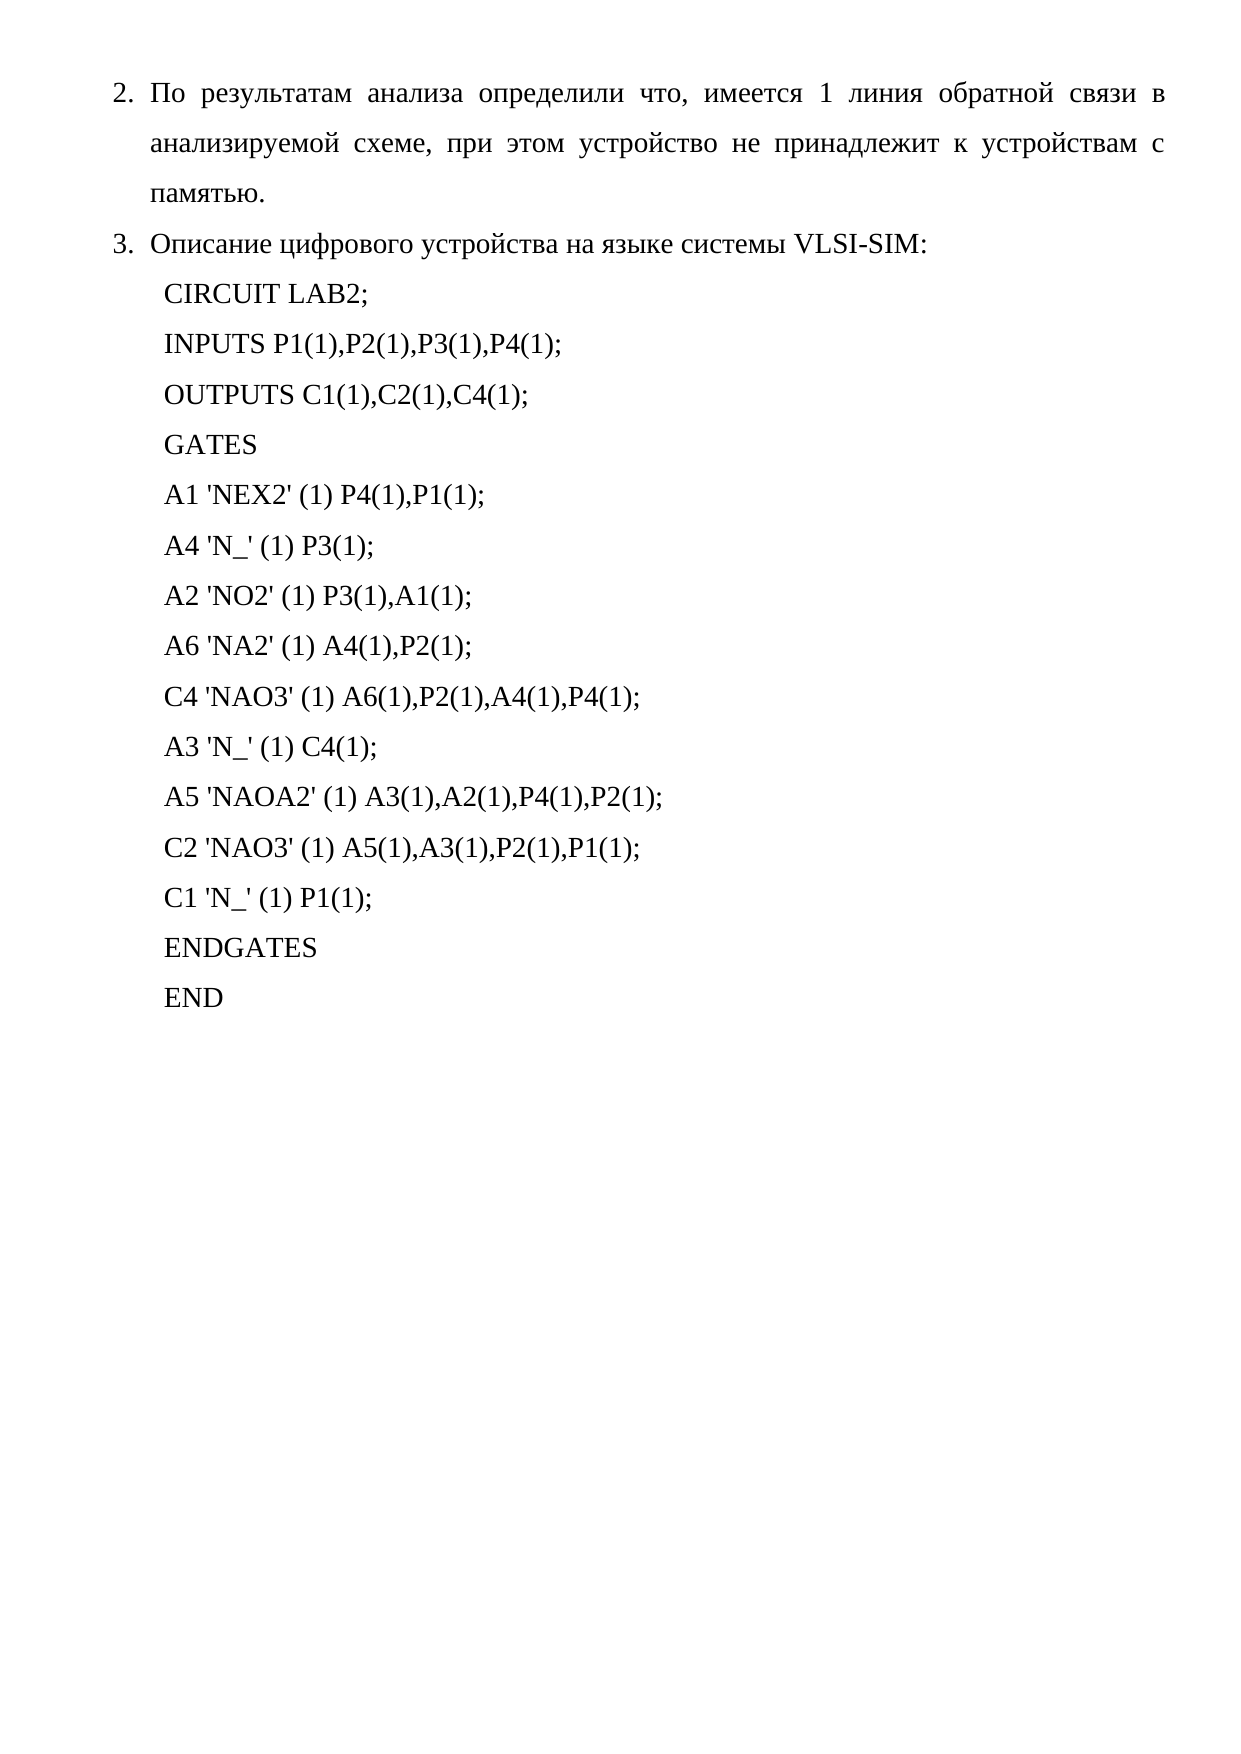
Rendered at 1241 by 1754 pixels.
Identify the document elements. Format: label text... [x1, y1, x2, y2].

text A6 'NA2' (1) A4(1),P2(1); [75, 628, 1165, 662]
text A1 'NEX2' (1) P4(1),P1(1); [75, 477, 1165, 511]
text A3 'N_' (1) C4(1); [75, 729, 1165, 763]
text C4 'NAO3' (1) A6(1),P2(1),A4(1),P4(1); [75, 679, 1165, 712]
list Описание цифрового устройства на языке системы VLSI-SIM: [112, 226, 1165, 259]
text A5 'NAOA2' (1) A3(1),A2(1),P4(1),P2(1); [75, 779, 1165, 813]
text A4 'N_' (1) P3(1); [75, 528, 1165, 561]
text GATES [75, 427, 1165, 461]
list По результатам анализа определили что, имеется 1 линия обратной связи в анализируемой схеме, при этом устройство не принадлежит к устройствам с памятью. [112, 75, 1165, 209]
text ENDGATES [75, 930, 1165, 964]
text A2 'NO2' (1) P3(1),A1(1); [75, 578, 1165, 612]
text INPUTS P1(1),P2(1),P3(1),P4(1); [75, 327, 1165, 360]
text CIRCUIT LAB2; [75, 276, 1165, 310]
text C2 'NAO3' (1) A5(1),A3(1),P2(1),P1(1); [75, 830, 1165, 863]
text END [75, 981, 1165, 1014]
text OUTPUTS C1(1),C2(1),C4(1); [75, 377, 1165, 410]
text C1 'N_' (1) P1(1); [75, 880, 1165, 913]
